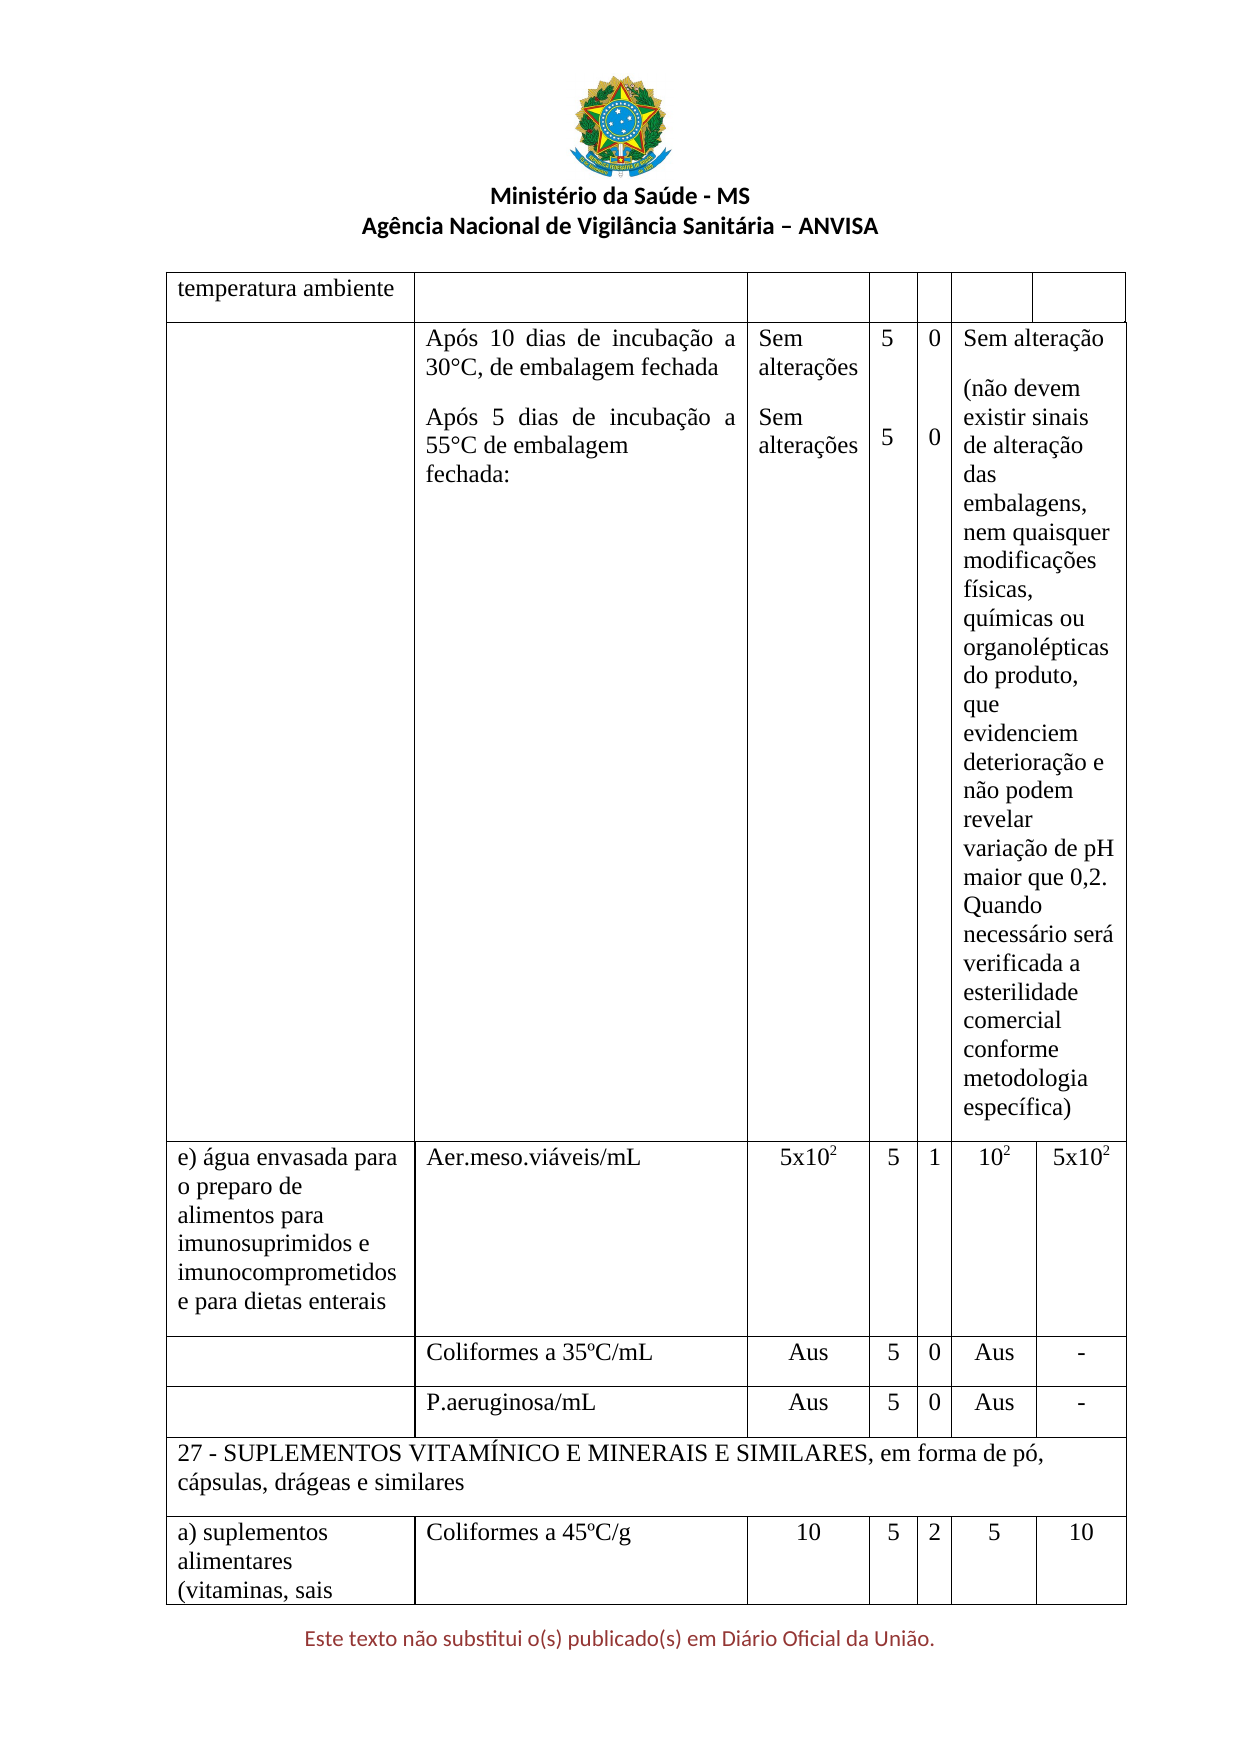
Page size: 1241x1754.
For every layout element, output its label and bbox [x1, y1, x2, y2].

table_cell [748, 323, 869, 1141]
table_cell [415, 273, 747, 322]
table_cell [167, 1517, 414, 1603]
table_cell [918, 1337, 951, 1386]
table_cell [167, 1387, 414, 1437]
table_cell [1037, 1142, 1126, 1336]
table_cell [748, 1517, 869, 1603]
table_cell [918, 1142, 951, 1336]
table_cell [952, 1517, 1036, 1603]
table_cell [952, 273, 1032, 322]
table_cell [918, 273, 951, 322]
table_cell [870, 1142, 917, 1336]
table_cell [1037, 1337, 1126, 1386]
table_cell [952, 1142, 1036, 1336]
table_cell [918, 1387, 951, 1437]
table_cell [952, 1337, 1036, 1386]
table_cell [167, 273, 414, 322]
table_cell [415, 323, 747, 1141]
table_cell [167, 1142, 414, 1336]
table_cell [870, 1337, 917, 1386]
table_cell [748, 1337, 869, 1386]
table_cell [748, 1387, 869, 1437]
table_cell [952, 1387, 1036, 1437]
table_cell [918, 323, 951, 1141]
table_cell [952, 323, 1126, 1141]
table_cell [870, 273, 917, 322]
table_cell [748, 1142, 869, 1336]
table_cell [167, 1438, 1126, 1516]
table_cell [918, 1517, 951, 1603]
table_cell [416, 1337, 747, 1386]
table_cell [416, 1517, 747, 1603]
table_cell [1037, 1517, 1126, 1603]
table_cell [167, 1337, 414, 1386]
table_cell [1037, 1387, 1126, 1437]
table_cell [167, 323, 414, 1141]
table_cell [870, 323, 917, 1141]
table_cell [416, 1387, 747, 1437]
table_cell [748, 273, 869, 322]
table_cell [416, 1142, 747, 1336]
picture [566, 73, 674, 180]
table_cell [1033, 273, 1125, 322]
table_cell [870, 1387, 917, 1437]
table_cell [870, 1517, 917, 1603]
